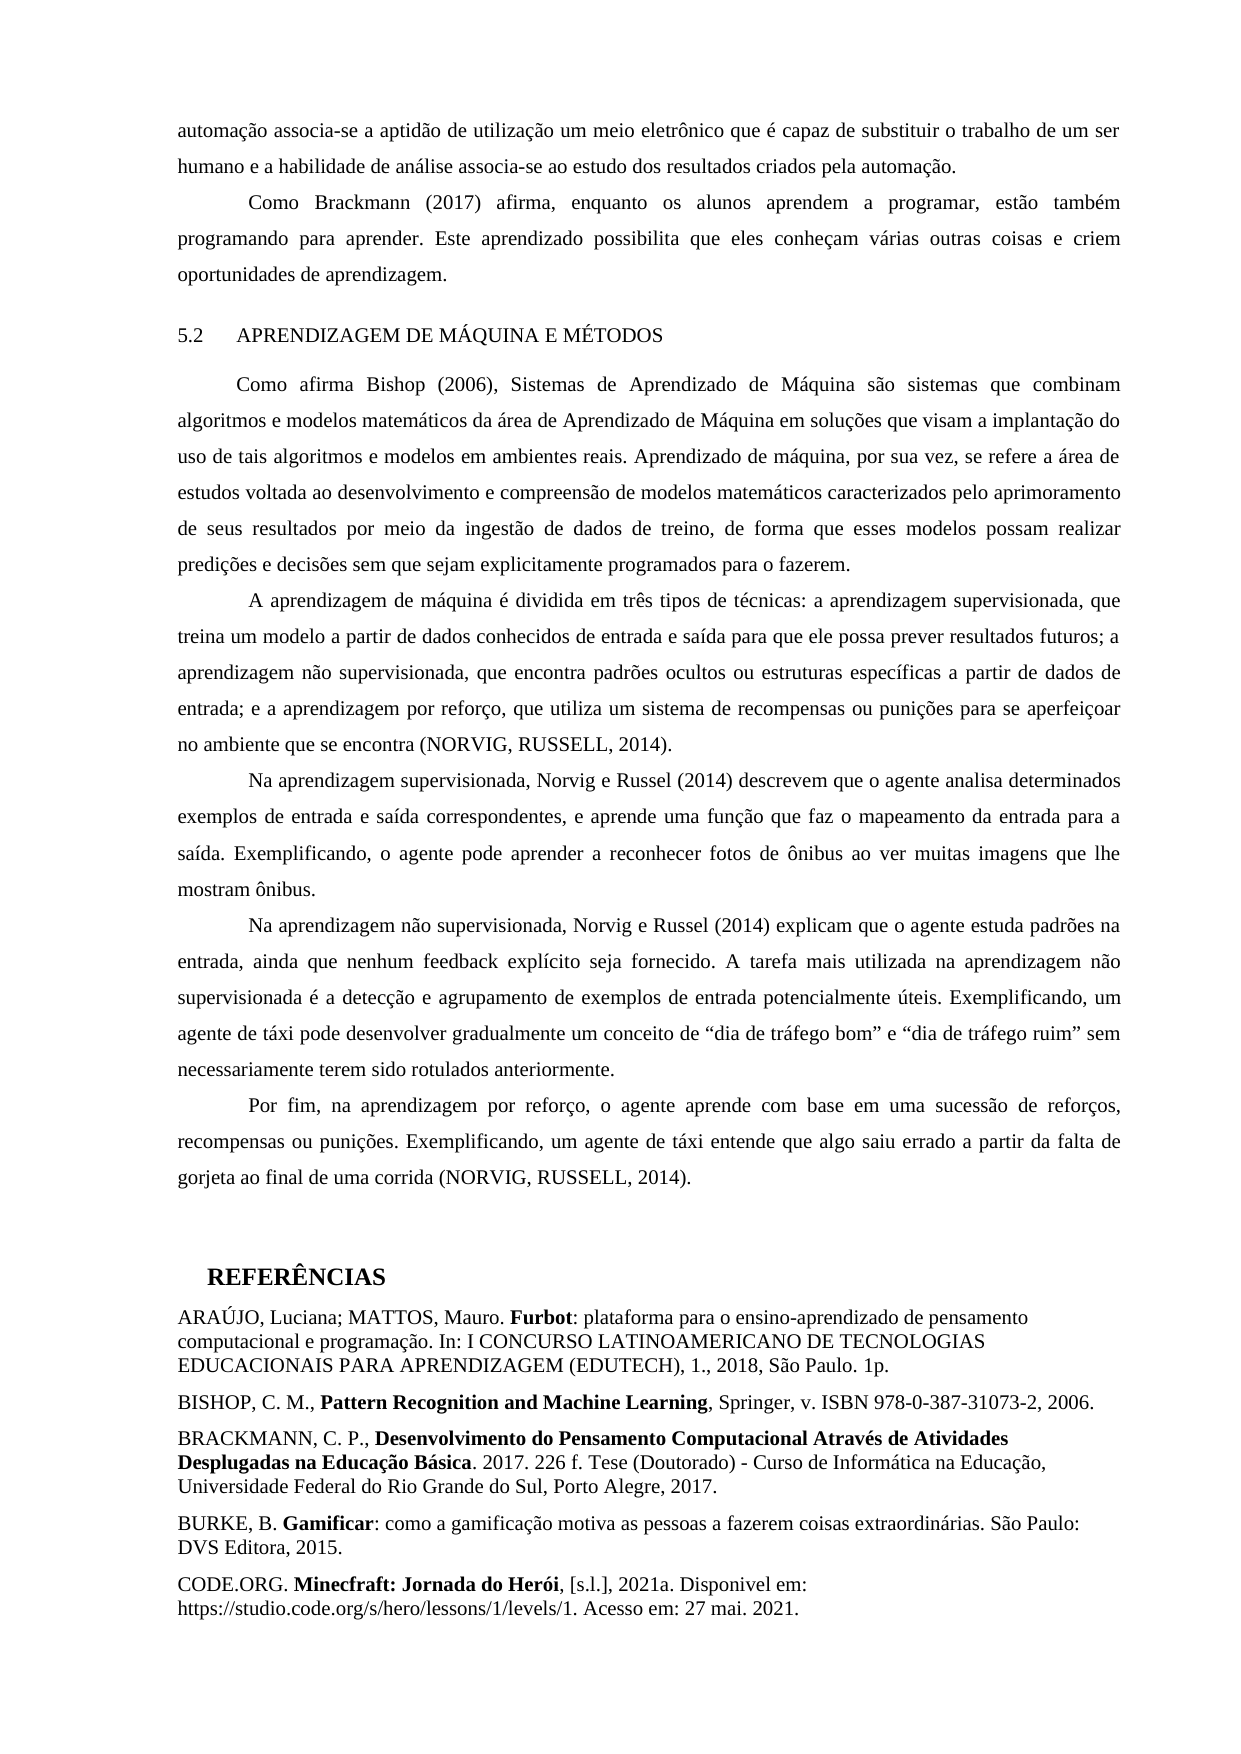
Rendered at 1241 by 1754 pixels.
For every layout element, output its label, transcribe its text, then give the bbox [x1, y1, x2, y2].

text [177, 118, 1122, 178]
text Por fim, na aprendizagem por reforço, o agente aprende com base em uma sucessão de reforços, recompensas ou punições. Exemplificando, um agente de táxi entende que algo saiu errado a partir da falta de gorjeta ao final de uma corrida (NORVIG, RUSSELL, 2014). [177, 1093, 1122, 1189]
text Como afirma Bishop (2006), Sistemas de Aprendizado de Máquina são sistemas que combinam algoritmos e modelos matemáticos da área de Aprendizado de Máquina em soluções que visam a implantação do uso de tais algoritmos e modelos em ambientes reais. Aprendizado de máquina, por sua vez, se refere a área de estudos voltada ao desenvolvimento e compreensão de modelos matemáticos caracterizados pelo aprimoramento de seus resultados por meio da ingestão de dados de treino, de forma que esses modelos possam realizar predições e decisões sem que sejam explicitamente programados para o fazerem. [177, 372, 1122, 576]
text Na aprendizagem não supervisionada, Norvig e Russel (2014) explicam que o agente estuda padrões na entrada, ainda que nenhum feedback explícito seja fornecido. A tarefa mais utilizada na aprendizagem não supervisionada é a detecção e agrupamento de exemplos de entrada potencialmente úteis. Exemplificando, um agente de táxi pode desenvolver gradualmente um conceito de “dia de tráfego bom” e “dia de tráfego ruim” sem necessariamente terem sido rotulados anteriormente. [177, 912, 1122, 1081]
subtitle Aprendizagem de Máquina e Métodos [177, 323, 1122, 347]
text A aprendizagem de máquina é dividida em três tipos de técnicas: a aprendizagem supervisionada, que treina um modelo a partir de dados conhecidos de entrada e saída para que ele possa prever resultados futuros; a aprendizagem não supervisionada, que encontra padrões ocultos ou estruturas específicas a partir de dados de entrada; e a aprendizagem por reforço, que utiliza um sistema de recompensas ou punições para se aperfeiçoar no ambiente que se encontra (NORVIG, RUSSELL, 2014). [177, 588, 1122, 756]
text Na aprendizagem supervisionada, Norvig e Russel (2014) descrevem que o agente analisa determinados exemplos de entrada e saída correspondentes, e aprende uma função que faz o mapeamento da entrada para a saída. Exemplificando, o agente pode aprender a reconhecer fotos de ônibus ao ver muitas imagens que lhe mostram ônibus. [177, 768, 1122, 901]
text Como Brackmann (2017) afirma, enquanto os alunos aprendem a programar, estão também programando para aprender. Este aprendizado possibilita que eles conheçam várias outras coisas e criem oportunidades de aprendizagem. [177, 190, 1122, 286]
